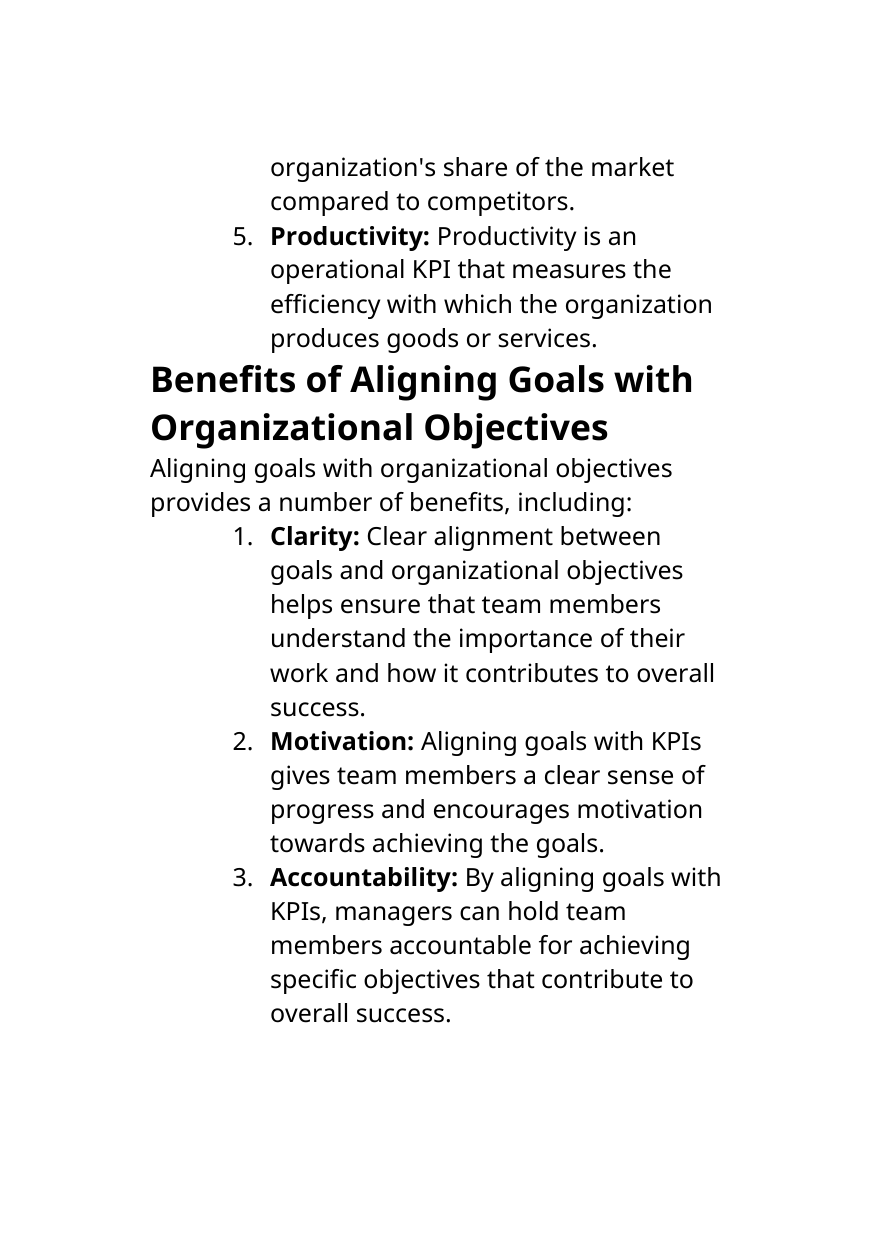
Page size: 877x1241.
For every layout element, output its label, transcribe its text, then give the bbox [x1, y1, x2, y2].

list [232, 150, 727, 218]
text Aligning goals with organizational objectives provides a number of benefits, including: [150, 451, 727, 519]
list Clarity: Clear alignment between goals and organizational objectives helps ensure that team members understand the importance of their work and how it contributes to overall success. [232, 519, 727, 723]
list Motivation: Aligning goals with KPIs gives team members a clear sense of progress and encourages motivation towards achieving the goals. [232, 723, 727, 859]
list Productivity: Productivity is an operational KPI that measures the efficiency with which the organization produces goods or services. [232, 218, 727, 354]
subtitle Benefits of Aligning Goals with Organizational Objectives [150, 354, 727, 451]
list Accountability: By aligning goals with KPIs, managers can hold team members accountable for achieving specific objectives that contribute to overall success. [232, 859, 727, 1030]
